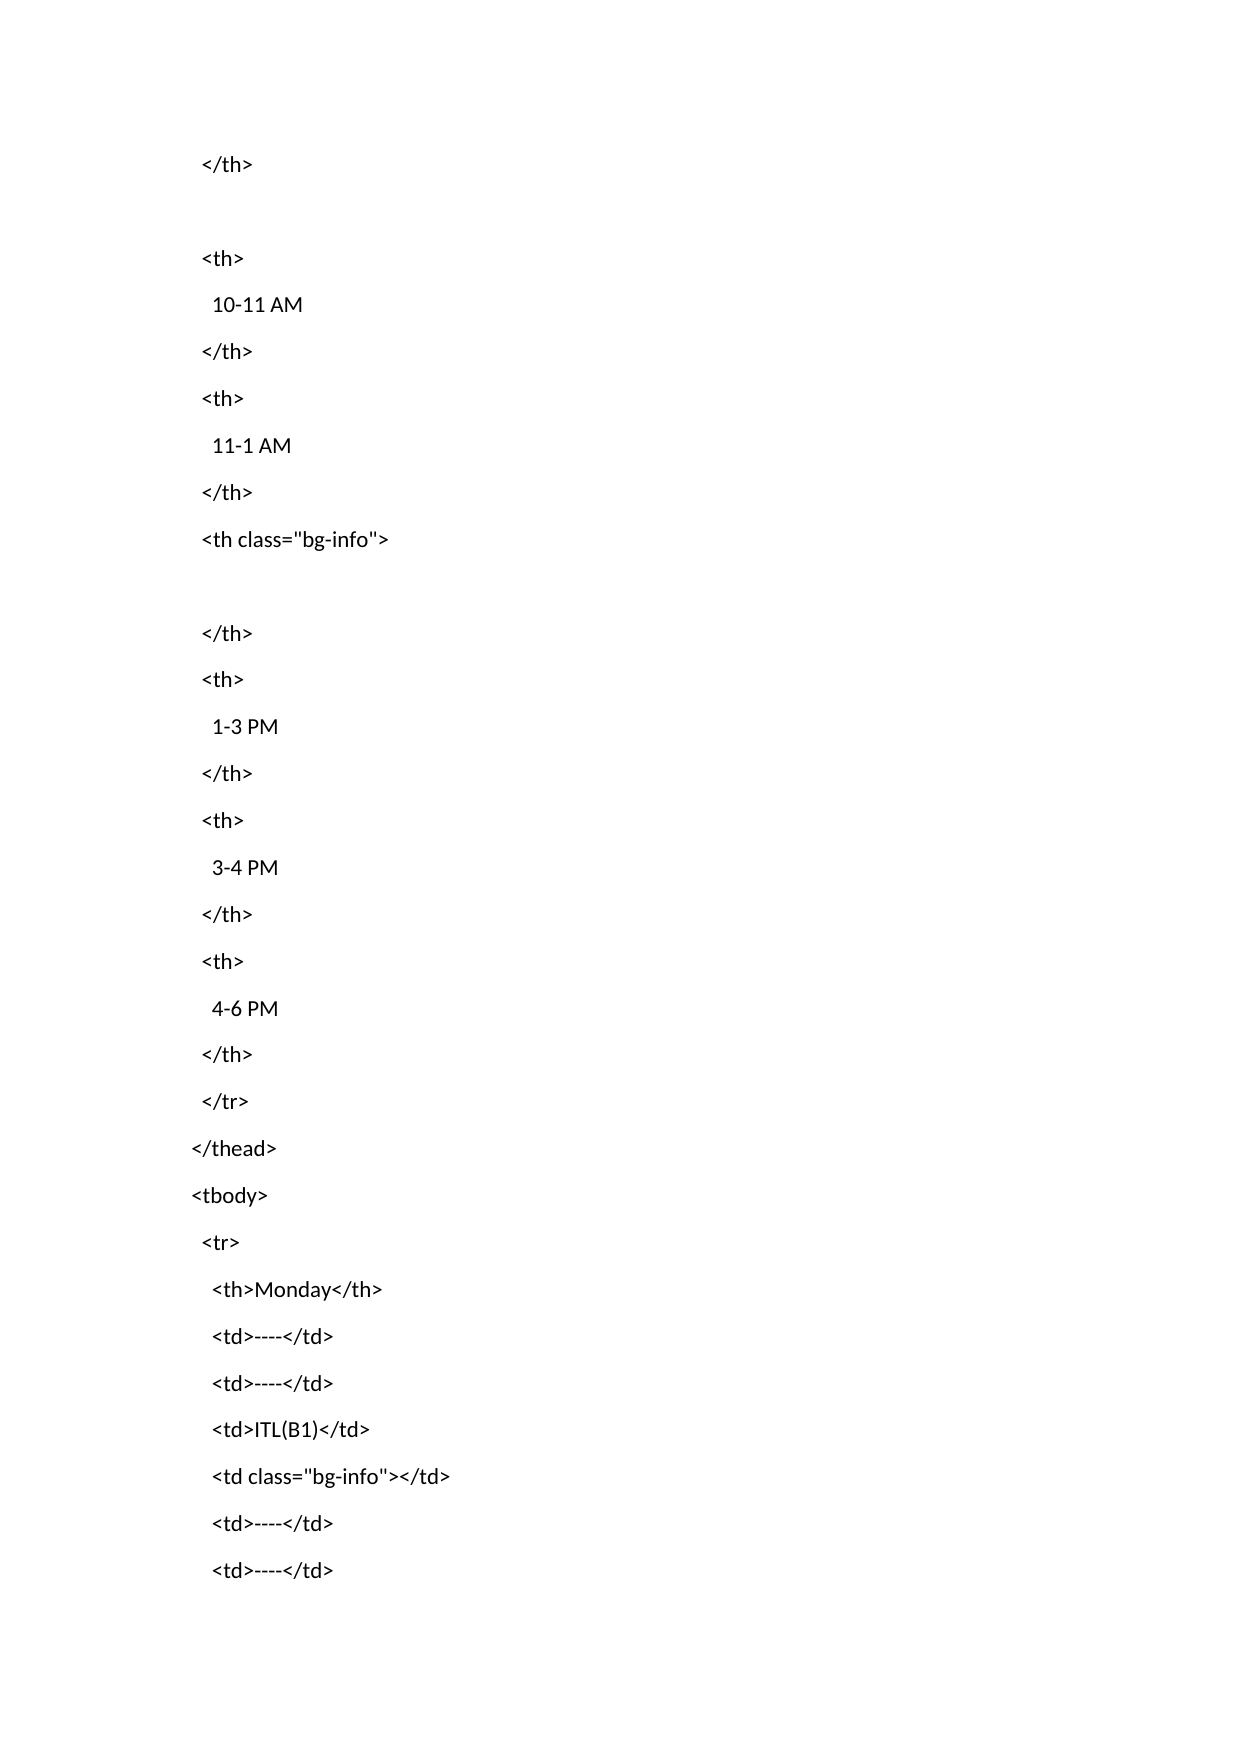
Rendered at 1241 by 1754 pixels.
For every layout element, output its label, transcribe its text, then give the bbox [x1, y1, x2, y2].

text </th> [150, 759, 1090, 787]
text 10-11 AM [150, 291, 1090, 319]
text 4-6 PM [150, 994, 1090, 1022]
text </th> [150, 900, 1090, 928]
text 1-3 PM [150, 712, 1090, 741]
text <td class="bg-info"></td> [150, 1462, 1090, 1491]
text <td>----</td> [150, 1369, 1090, 1397]
text <th class="bg-info"> [150, 525, 1090, 553]
text <td>ITL(B1)</td> [150, 1416, 1090, 1444]
text <th> [150, 666, 1090, 694]
text </th> [150, 619, 1090, 647]
text 3-4 PM [150, 853, 1090, 881]
text </th> [150, 337, 1090, 366]
text <td>----</td> [150, 1509, 1090, 1537]
text <tr> [150, 1228, 1090, 1256]
text 11-1 AM [150, 431, 1090, 459]
text <th> [150, 244, 1090, 272]
text <tbody> [150, 1181, 1090, 1209]
text <th> [150, 806, 1090, 834]
text <th>Monday</th> [150, 1275, 1090, 1303]
text </thead> [150, 1134, 1090, 1162]
text </tr> [150, 1087, 1090, 1116]
text </th> [150, 150, 1090, 178]
text <th> [150, 947, 1090, 975]
text </th> [150, 478, 1090, 506]
text <td>----</td> [150, 1322, 1090, 1350]
text <td>----</td> [150, 1556, 1090, 1584]
text <th> [150, 384, 1090, 412]
text </th> [150, 1041, 1090, 1069]
